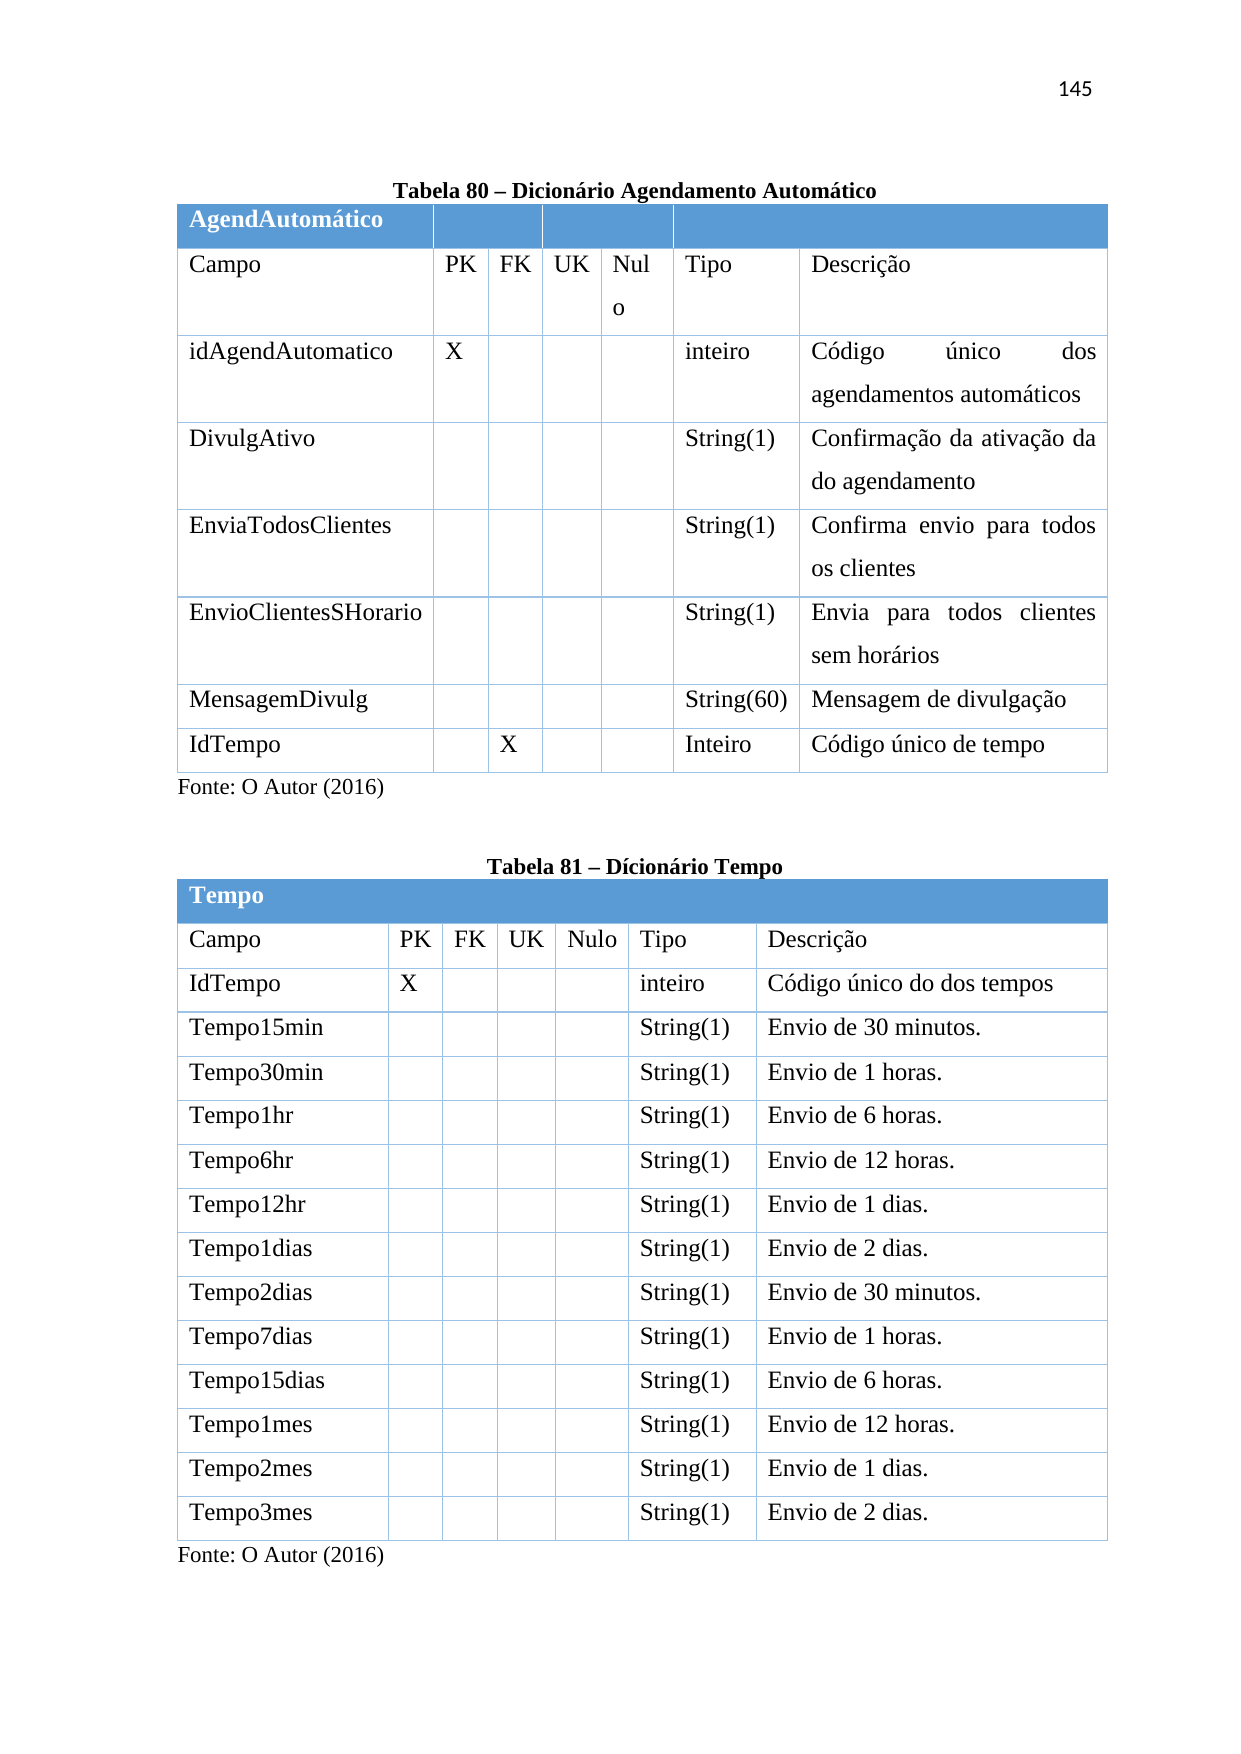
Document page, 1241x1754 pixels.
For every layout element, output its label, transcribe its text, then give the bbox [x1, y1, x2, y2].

table_cell EnvioClientesSHorario [178, 598, 433, 683]
table_cell [602, 598, 673, 683]
table_header [674, 205, 800, 248]
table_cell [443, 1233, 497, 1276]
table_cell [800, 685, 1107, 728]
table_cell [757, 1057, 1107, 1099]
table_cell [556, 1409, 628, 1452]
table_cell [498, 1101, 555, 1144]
table_cell Campo [178, 249, 433, 335]
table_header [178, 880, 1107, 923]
table_cell Tipo [674, 249, 799, 335]
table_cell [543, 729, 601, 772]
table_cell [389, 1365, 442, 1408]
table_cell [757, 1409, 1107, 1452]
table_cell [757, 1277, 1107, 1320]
table_cell [602, 336, 673, 422]
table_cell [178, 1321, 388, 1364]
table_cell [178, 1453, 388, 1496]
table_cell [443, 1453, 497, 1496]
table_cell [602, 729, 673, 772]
table_cell Código único dos agendamentos automáticos [800, 336, 1107, 422]
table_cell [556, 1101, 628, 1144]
table_cell [543, 423, 601, 509]
table_cell [489, 336, 542, 422]
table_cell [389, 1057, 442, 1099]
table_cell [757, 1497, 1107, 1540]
table_cell String(1) [674, 598, 799, 683]
table_cell [543, 598, 601, 683]
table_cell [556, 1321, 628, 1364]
table_cell PK [434, 249, 488, 335]
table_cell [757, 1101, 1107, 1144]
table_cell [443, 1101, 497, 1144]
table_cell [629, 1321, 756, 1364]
table_cell [434, 685, 488, 728]
table_cell [543, 336, 601, 422]
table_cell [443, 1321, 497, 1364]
table_cell [489, 423, 542, 509]
text Fonte: O Autor (2016) [177, 1541, 1092, 1568]
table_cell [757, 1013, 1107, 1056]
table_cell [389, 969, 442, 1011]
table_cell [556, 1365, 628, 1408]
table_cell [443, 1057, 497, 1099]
table_cell [489, 685, 542, 728]
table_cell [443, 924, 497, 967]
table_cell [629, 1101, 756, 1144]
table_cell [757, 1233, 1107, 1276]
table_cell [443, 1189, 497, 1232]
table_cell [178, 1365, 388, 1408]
table_cell FK [489, 249, 542, 335]
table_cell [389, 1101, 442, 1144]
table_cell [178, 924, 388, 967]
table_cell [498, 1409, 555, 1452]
table_cell [489, 598, 542, 683]
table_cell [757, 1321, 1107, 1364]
table_header [543, 205, 601, 248]
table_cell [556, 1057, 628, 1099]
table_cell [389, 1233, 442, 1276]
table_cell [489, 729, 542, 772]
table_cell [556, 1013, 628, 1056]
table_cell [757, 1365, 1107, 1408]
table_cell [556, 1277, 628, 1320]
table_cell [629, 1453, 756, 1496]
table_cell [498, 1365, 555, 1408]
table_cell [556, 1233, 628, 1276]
table_cell Descrição [800, 249, 1107, 335]
table_cell X [434, 336, 488, 422]
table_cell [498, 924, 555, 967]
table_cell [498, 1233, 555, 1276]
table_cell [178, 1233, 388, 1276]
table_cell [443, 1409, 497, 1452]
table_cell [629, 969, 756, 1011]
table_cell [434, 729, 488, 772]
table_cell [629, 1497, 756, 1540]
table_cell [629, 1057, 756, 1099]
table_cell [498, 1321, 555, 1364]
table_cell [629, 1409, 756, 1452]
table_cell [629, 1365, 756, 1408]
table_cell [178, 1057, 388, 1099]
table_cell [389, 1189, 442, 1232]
table_cell [602, 510, 673, 596]
table_cell UK [543, 249, 601, 335]
table_cell Envia para todos clientes sem horários [800, 598, 1107, 683]
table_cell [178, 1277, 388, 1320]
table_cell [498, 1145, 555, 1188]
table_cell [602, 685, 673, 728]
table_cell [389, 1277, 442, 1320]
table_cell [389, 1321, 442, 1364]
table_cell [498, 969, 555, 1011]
table_cell [434, 423, 488, 509]
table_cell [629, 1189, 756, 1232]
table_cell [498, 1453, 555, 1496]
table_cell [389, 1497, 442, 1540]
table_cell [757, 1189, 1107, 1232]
text Tabela 81 – Dícionário Tempo [177, 853, 1092, 879]
table_header [434, 205, 488, 248]
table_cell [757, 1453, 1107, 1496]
table_header [601, 205, 673, 248]
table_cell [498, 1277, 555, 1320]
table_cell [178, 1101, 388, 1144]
table_cell Confirma envio para todos os clientes [800, 510, 1107, 596]
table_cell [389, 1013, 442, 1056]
table_cell [543, 510, 601, 596]
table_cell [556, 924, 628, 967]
table_cell Nulo [602, 249, 673, 335]
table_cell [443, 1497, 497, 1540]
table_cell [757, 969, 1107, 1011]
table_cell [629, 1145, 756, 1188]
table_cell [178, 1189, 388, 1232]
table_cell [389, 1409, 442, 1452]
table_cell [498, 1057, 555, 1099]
table_cell DivulgAtivo [178, 423, 433, 509]
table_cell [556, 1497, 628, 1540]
table_cell [434, 510, 488, 596]
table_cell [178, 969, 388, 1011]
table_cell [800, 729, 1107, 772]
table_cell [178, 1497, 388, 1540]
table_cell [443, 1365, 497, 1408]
table_cell inteiro [674, 336, 799, 422]
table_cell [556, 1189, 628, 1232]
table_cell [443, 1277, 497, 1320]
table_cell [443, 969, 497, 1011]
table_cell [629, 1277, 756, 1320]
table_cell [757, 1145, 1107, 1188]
table_cell [602, 423, 673, 509]
table_header [488, 205, 542, 248]
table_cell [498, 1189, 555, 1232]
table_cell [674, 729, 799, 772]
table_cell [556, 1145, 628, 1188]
table_cell [489, 510, 542, 596]
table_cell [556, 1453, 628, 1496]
table_header [800, 205, 1107, 248]
table_cell String(1) [674, 423, 799, 509]
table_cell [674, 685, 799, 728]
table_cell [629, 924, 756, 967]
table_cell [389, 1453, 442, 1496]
table_cell idAgendAutomatico [178, 336, 433, 422]
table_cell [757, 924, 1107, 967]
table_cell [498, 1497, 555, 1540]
table_cell Confirmação da ativação da do agendamento [800, 423, 1107, 509]
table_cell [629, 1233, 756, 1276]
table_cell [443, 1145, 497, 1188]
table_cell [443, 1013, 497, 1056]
table_header AgendAutomático [178, 205, 433, 248]
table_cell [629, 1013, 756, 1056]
text Fonte: O Autor (2016) [177, 773, 1092, 799]
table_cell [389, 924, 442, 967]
table_cell MensagemDivulg [178, 685, 433, 728]
table_cell EnviaTodosClientes [178, 510, 433, 596]
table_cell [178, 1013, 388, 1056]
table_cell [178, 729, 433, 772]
table_cell [543, 685, 601, 728]
table_cell String(1) [674, 510, 799, 596]
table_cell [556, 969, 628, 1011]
table_cell [434, 598, 488, 683]
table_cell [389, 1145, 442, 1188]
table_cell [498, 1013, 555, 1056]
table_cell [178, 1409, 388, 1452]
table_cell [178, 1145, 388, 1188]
text Tabela 80 – Dicionário Agendamento Automático [177, 177, 1092, 203]
